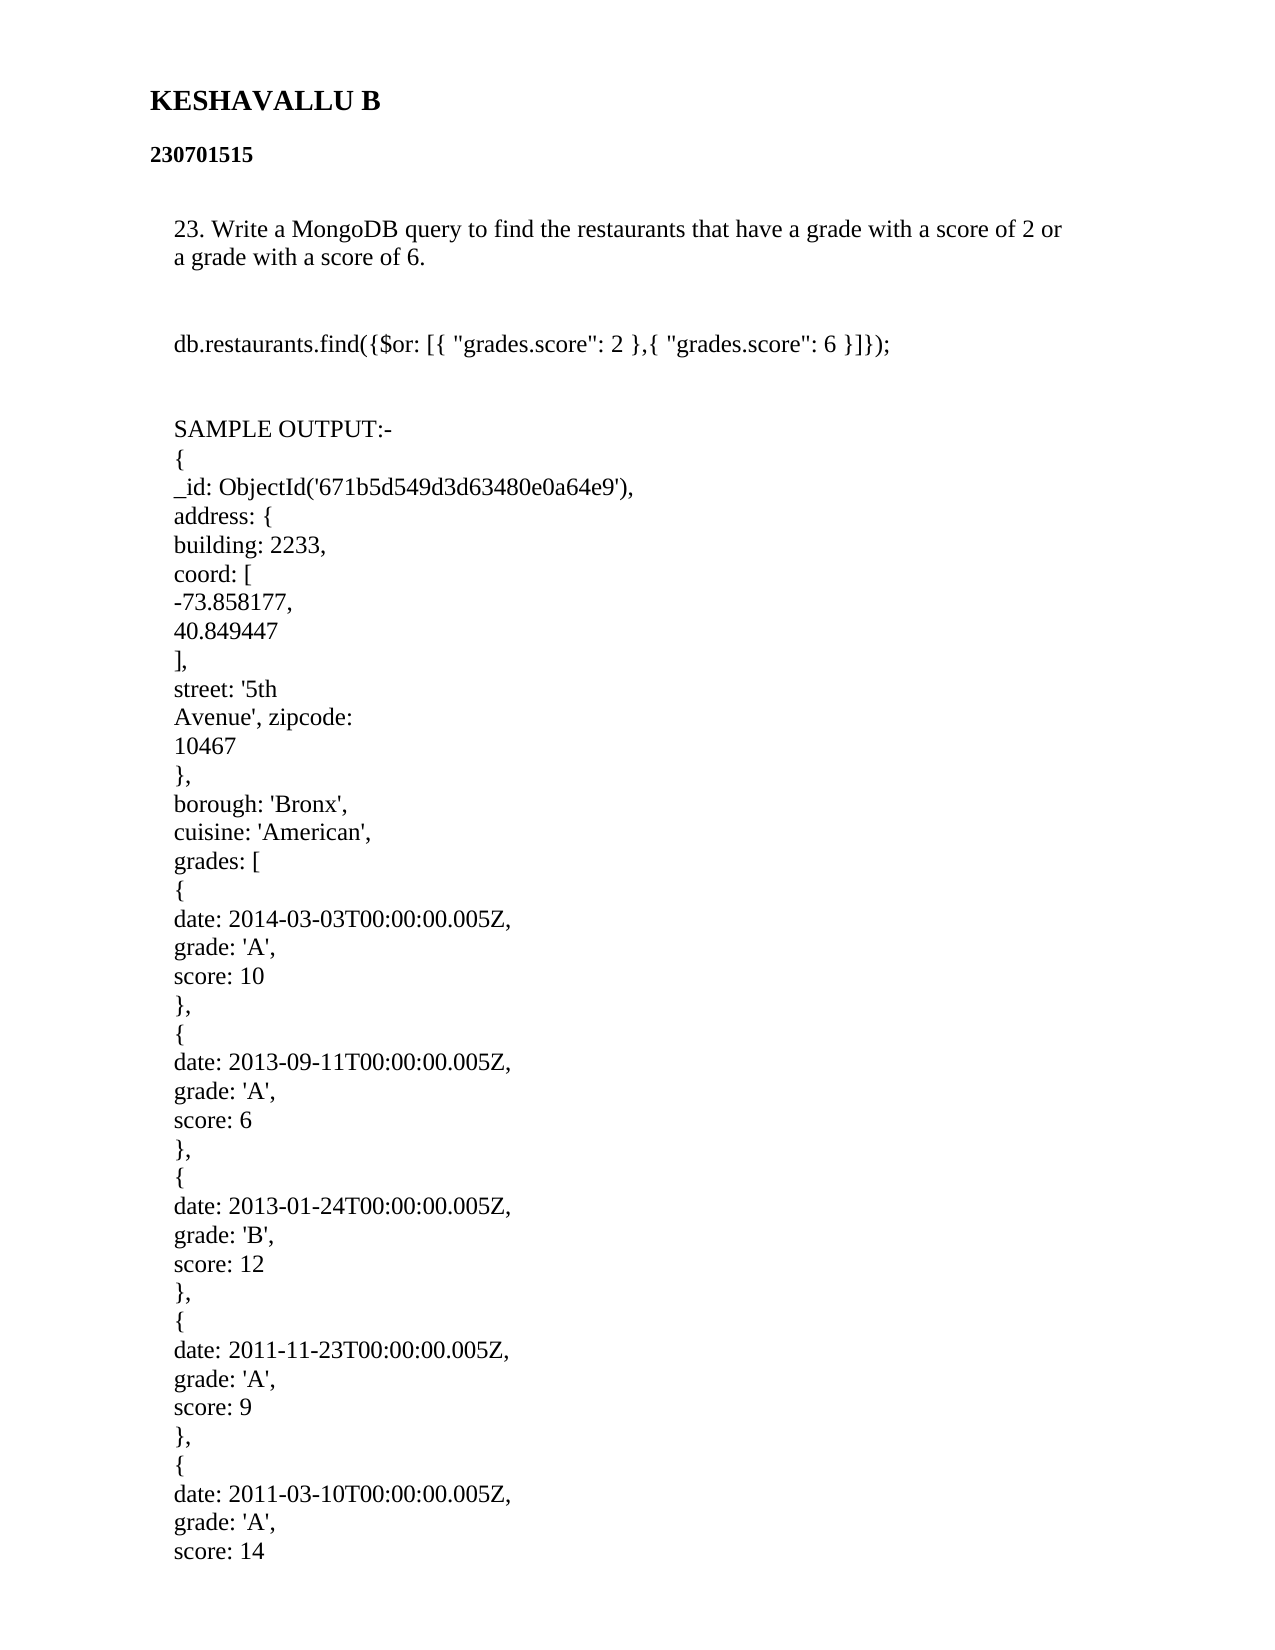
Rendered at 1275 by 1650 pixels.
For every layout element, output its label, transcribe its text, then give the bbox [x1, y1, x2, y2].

text }, [173, 990, 1162, 1019]
text grade: 'A', score: 9 [173, 1364, 276, 1421]
text { [173, 1162, 1162, 1191]
text }, [173, 1277, 1162, 1306]
list Write a MongoDB query to find the restaurants that have a grade with a score of 2 or a grade with a score of 6. [173, 214, 1078, 271]
text { [173, 1306, 1162, 1335]
text street: '5th Avenue', zipcode: 10467 [173, 674, 371, 760]
text ], [173, 645, 1162, 674]
text grade: 'A', score: 10 [173, 932, 276, 990]
text date: 2014-03-03T00:00:00.005Z, [173, 904, 1162, 932]
text { [173, 1019, 1162, 1047]
text date: 2013-01-24T00:00:00.005Z, [173, 1191, 1162, 1220]
text { [173, 1450, 1162, 1479]
text borough: 'Bronx', cuisine: 'American', grades: [ [173, 789, 372, 875]
text db.restaurants.find({$or: [{ "grades.score": 2 },{ "grades.score": 6 }]}); SAMPLE OUTPUT:- [173, 272, 979, 443]
text }, [173, 1421, 1162, 1450]
text date: 2013-09-11T00:00:00.005Z, [173, 1047, 1162, 1076]
text }, [173, 760, 1162, 789]
text date: 2011-11-23T00:00:00.005Z, [173, 1335, 1162, 1364]
text { [173, 875, 1162, 904]
text { [173, 444, 1162, 472]
text building: 2233, coord: [ [173, 530, 327, 587]
text -73.858177, [173, 587, 1162, 616]
text grade: 'A', score: 14 [173, 1507, 276, 1565]
text date: 2011-03-10T00:00:00.005Z, [173, 1479, 1162, 1507]
text grade: 'A', score: 6 [173, 1076, 276, 1134]
text 40.849447 [173, 616, 1162, 645]
text _id: ObjectId('671b5d549d3d63480e0a64e9'), address: { [173, 472, 634, 530]
text grade: 'B', score: 12 [173, 1220, 275, 1277]
text }, [173, 1134, 1162, 1162]
